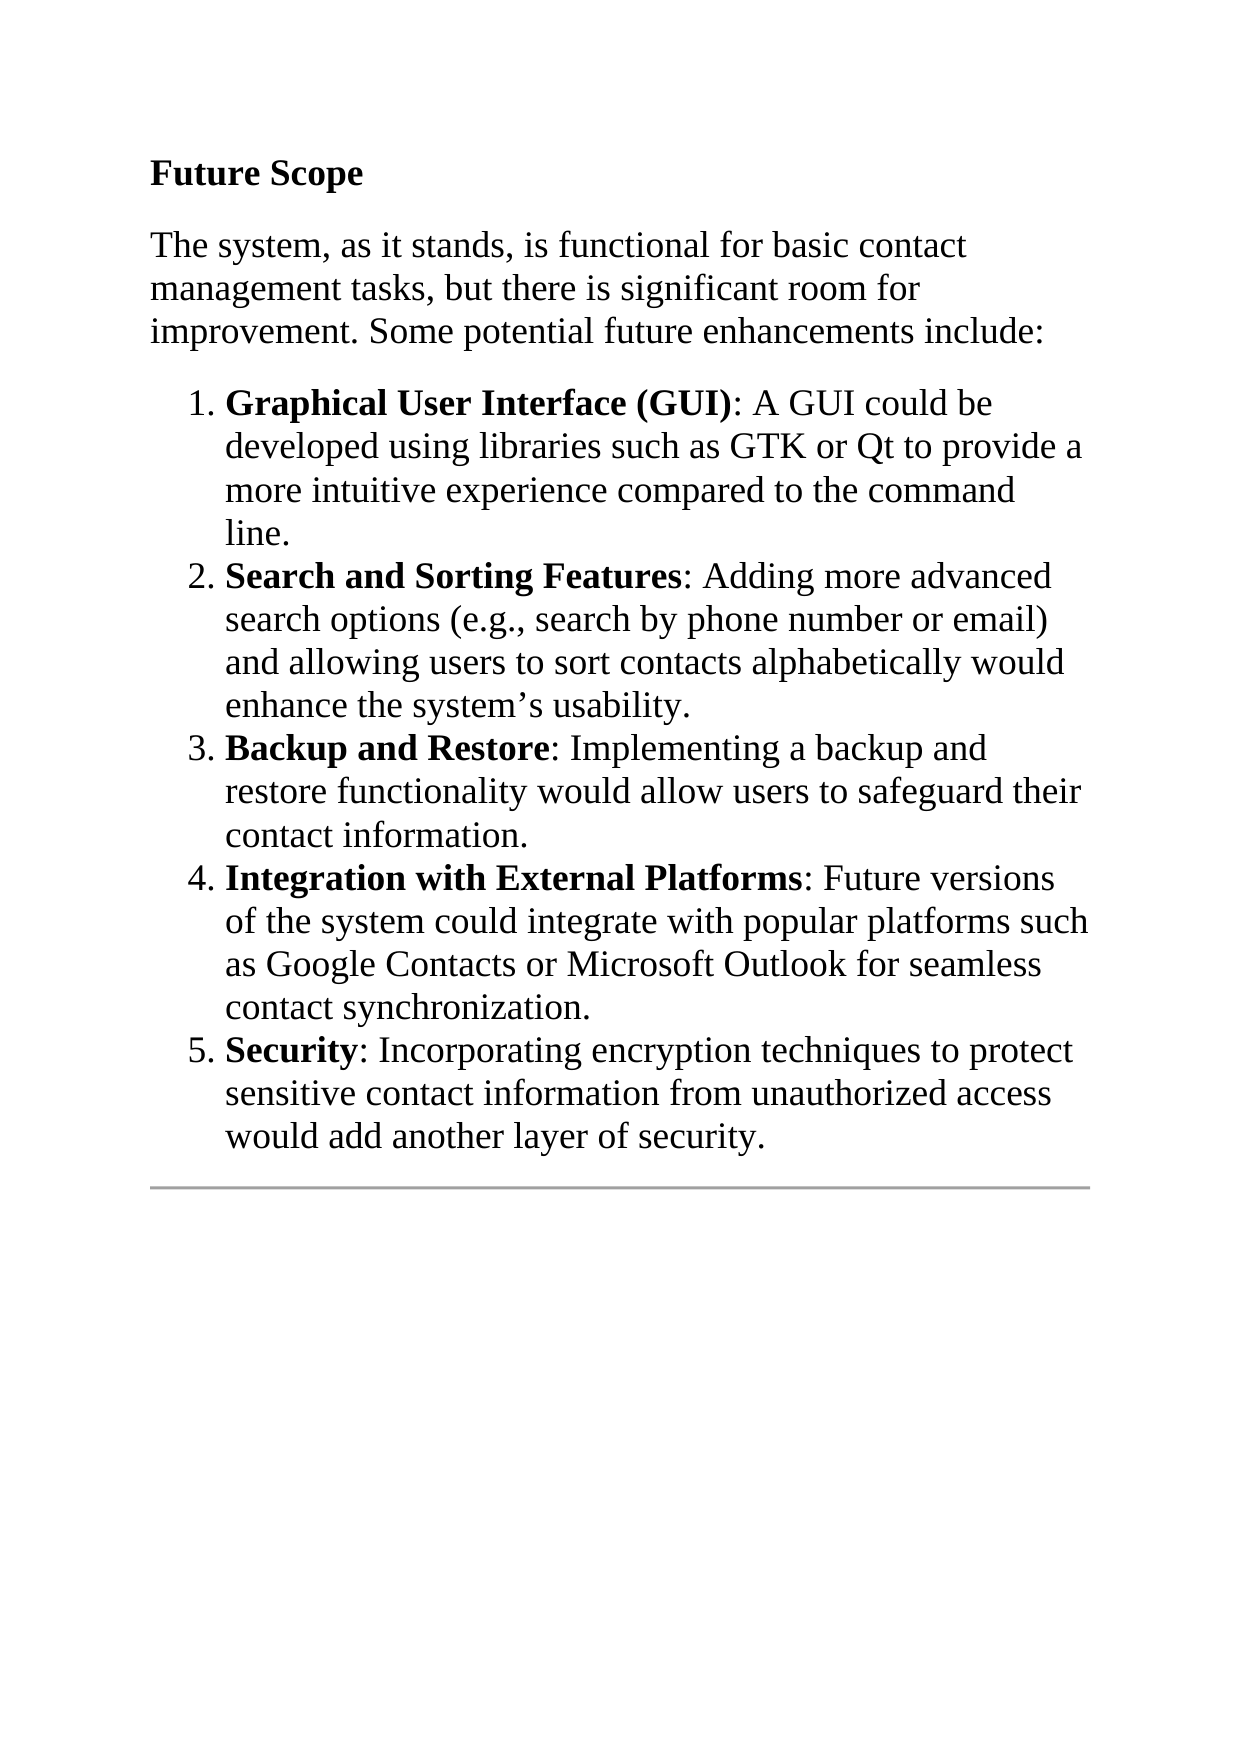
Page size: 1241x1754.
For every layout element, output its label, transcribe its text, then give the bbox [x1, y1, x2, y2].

list Graphical User Interface (GUI): A GUI could be developed using libraries such as GTK or Qt to provide a more intuitive experience compared to the command line. [187, 381, 1090, 553]
text The system, as it stands, is functional for basic contact management tasks, but there is significant room for improvement. Some potential future enhancements include: [150, 222, 1090, 352]
list Security: Incorporating encryption techniques to protect sensitive contact information from unauthorized access would add another layer of security. [187, 1028, 1090, 1157]
text Future Scope [150, 150, 1090, 193]
list Search and Sorting Features: Adding more advanced search options (e.g., search by phone number or email) and allowing users to sort contacts alphabetically would enhance the system’s usability. [187, 553, 1090, 726]
list Backup and Restore: Implementing a backup and restore functionality would allow users to safeguard their contact information. [187, 726, 1090, 855]
list Integration with External Platforms: Future versions of the system could integrate with popular platforms such as Google Contacts or Microsoft Outlook for seamless contact synchronization. [187, 855, 1090, 1028]
